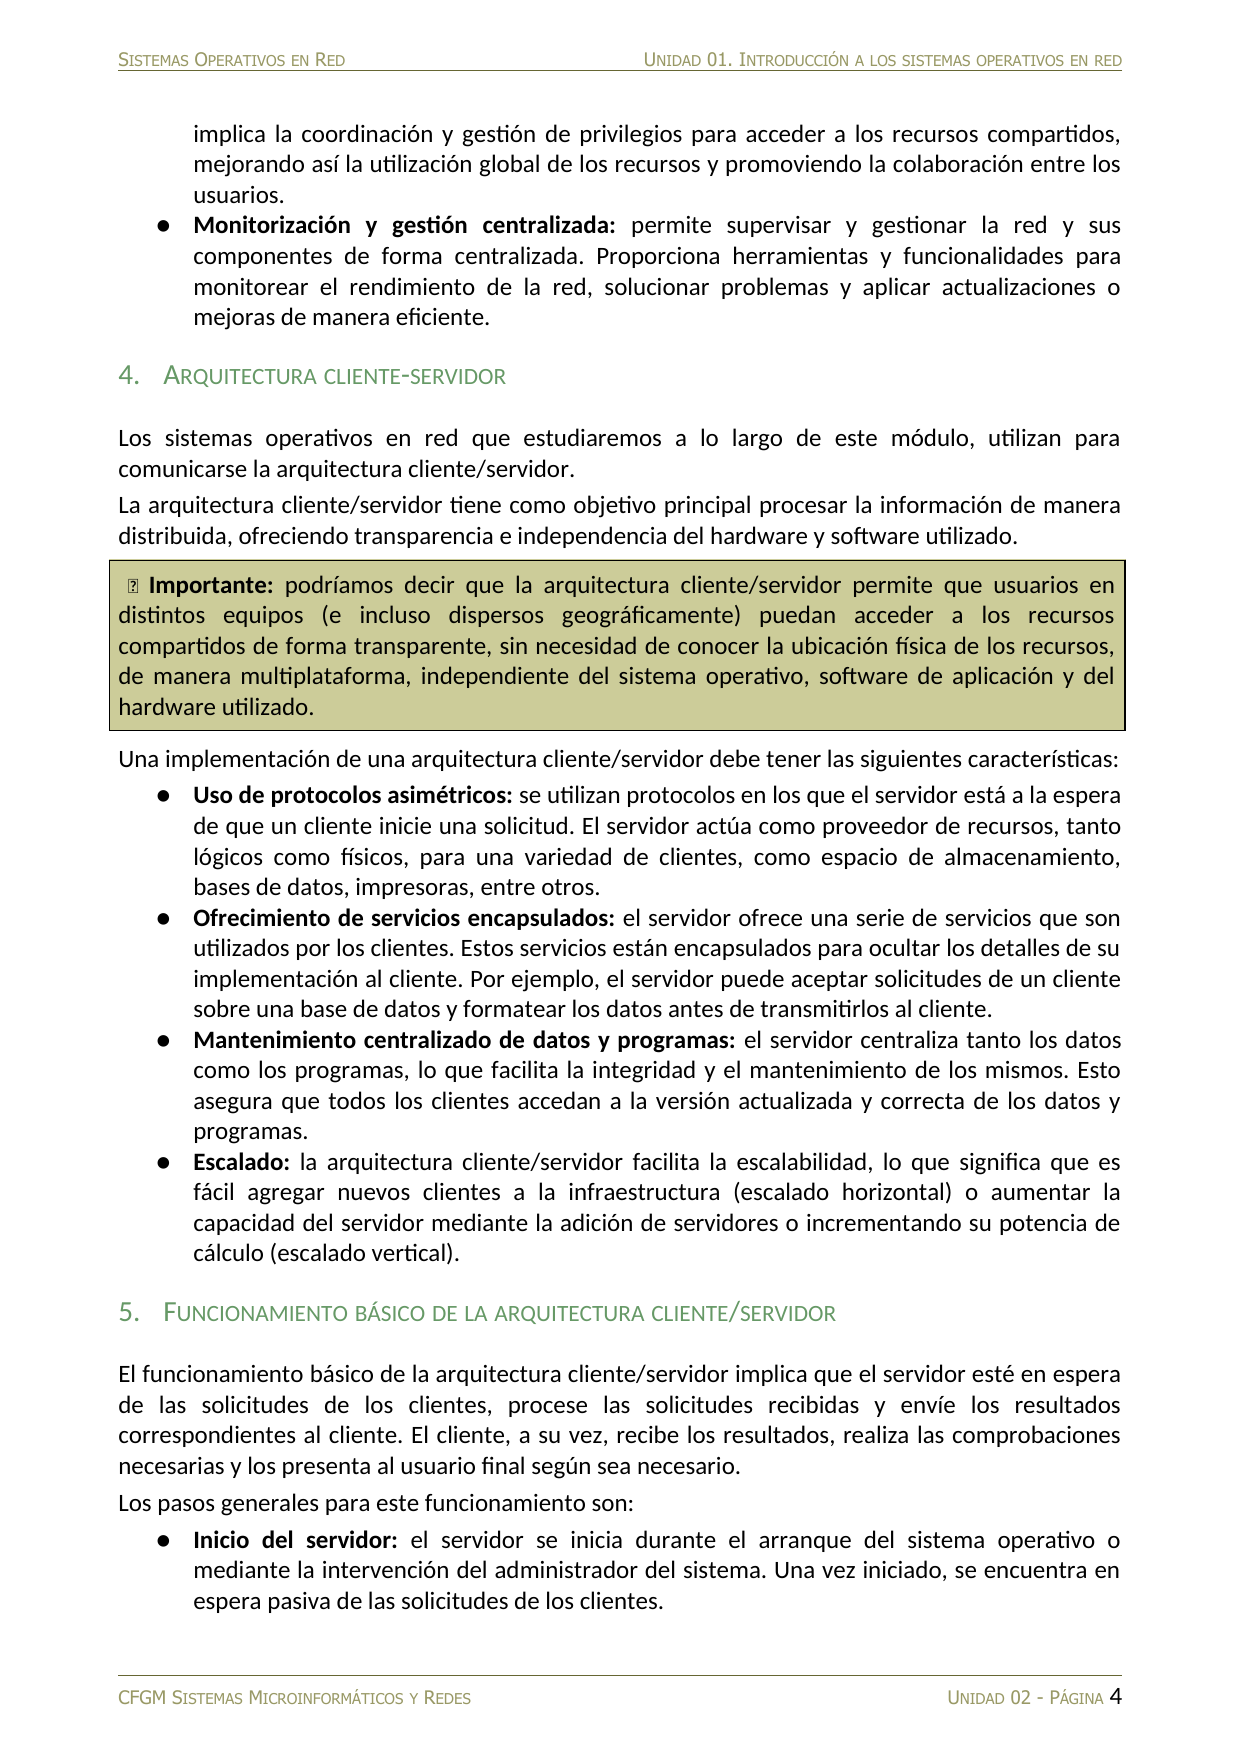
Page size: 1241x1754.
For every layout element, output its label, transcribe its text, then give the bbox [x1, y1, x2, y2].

list Mantenimiento centralizado de datos y programas: el servidor centraliza tanto los datos como los programas, lo que facilita la integridad y el mantenimiento de los mismos. Esto asegura que todos los clientes accedan a la versión actualizada y correcta de los datos y programas. [156, 1024, 1122, 1146]
text La arquitectura cliente/servidor tiene como objetivo principal procesar la información de manera distribuida, ofreciendo transparencia e independencia del hardware y software utilizado. [118, 490, 1122, 551]
list Ofrecimiento de servicios encapsulados: el servidor ofrece una serie de servicios que son utilizados por los clientes. Estos servicios están encapsulados para ocultar los detalles de su implementación al cliente. Por ejemplo, el servidor puede aceptar solicitudes de un cliente sobre una base de datos y formatear los datos antes de transmitirlos al cliente. [156, 902, 1122, 1024]
list Uso de protocolos asimétricos: se utilizan protocolos en los que el servidor está a la espera de que un cliente inicie una solicitud. El servidor actúa como proveedor de recursos, tanto lógicos como físicos, para una variedad de clientes, como espacio de almacenamiento, bases de datos, impresoras, entre otros. [156, 780, 1122, 902]
subtitle Arquitectura cliente-servidor [118, 356, 1122, 392]
list Escalado: la arquitectura cliente/servidor facilita la escalabilidad, lo que significa que es fácil agregar nuevos clientes a la infraestructura (escalado horizontal) o aumentar la capacidad del servidor mediante la adición de servidores o incrementando su potencia de cálculo (escalado vertical). [156, 1146, 1122, 1268]
text El funcionamiento básico de la arquitectura cliente/servidor implica que el servidor esté en espera de las solicitudes de los clientes, procese las solicitudes recibidas y envíe los resultados correspondientes al cliente. El cliente, a su vez, recibe los resultados, realiza las comprobaciones necesarias y los presenta al usuario final según sea necesario. [118, 1358, 1122, 1481]
text Una implementación de una arquitectura cliente/servidor debe tener las siguientes características: [118, 743, 1122, 773]
text 📖 Importante: podríamos decir que la arquitectura cliente/servidor permite que usuarios en distintos equipos (e incluso dispersos geográficamente) puedan acceder a los recursos compartidos de forma transparente, sin necesidad de conocer la ubicación física de los recursos, de manera multiplataforma, independiente del sistema operativo, software de aplicación y del hardware utilizado. [110, 561, 1124, 730]
list Monitorización y gestión centralizada: permite supervisar y gestionar la red y sus componentes de forma centralizada. Proporciona herramientas y funcionalidades para monitorear el rendimiento de la red, solucionar problemas y aplicar actualizaciones o mejoras de manera eficiente. [156, 209, 1122, 332]
subtitle Funcionamiento básico de la arquitectura cliente/servidor [118, 1293, 1122, 1328]
list Inicio del servidor: el servidor se inicia durante el arranque del sistema operativo o mediante la intervención del administrador del sistema. Una vez iniciado, se encuentra en espera pasiva de las solicitudes de los clientes. [156, 1524, 1122, 1616]
text Los sistemas operativos en red que estudiaremos a lo largo de este módulo, utilizan para comunicarse la arquitectura cliente/servidor. [118, 422, 1122, 483]
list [156, 118, 1122, 209]
text Los pasos generales para este funcionamiento son: [118, 1487, 1122, 1518]
